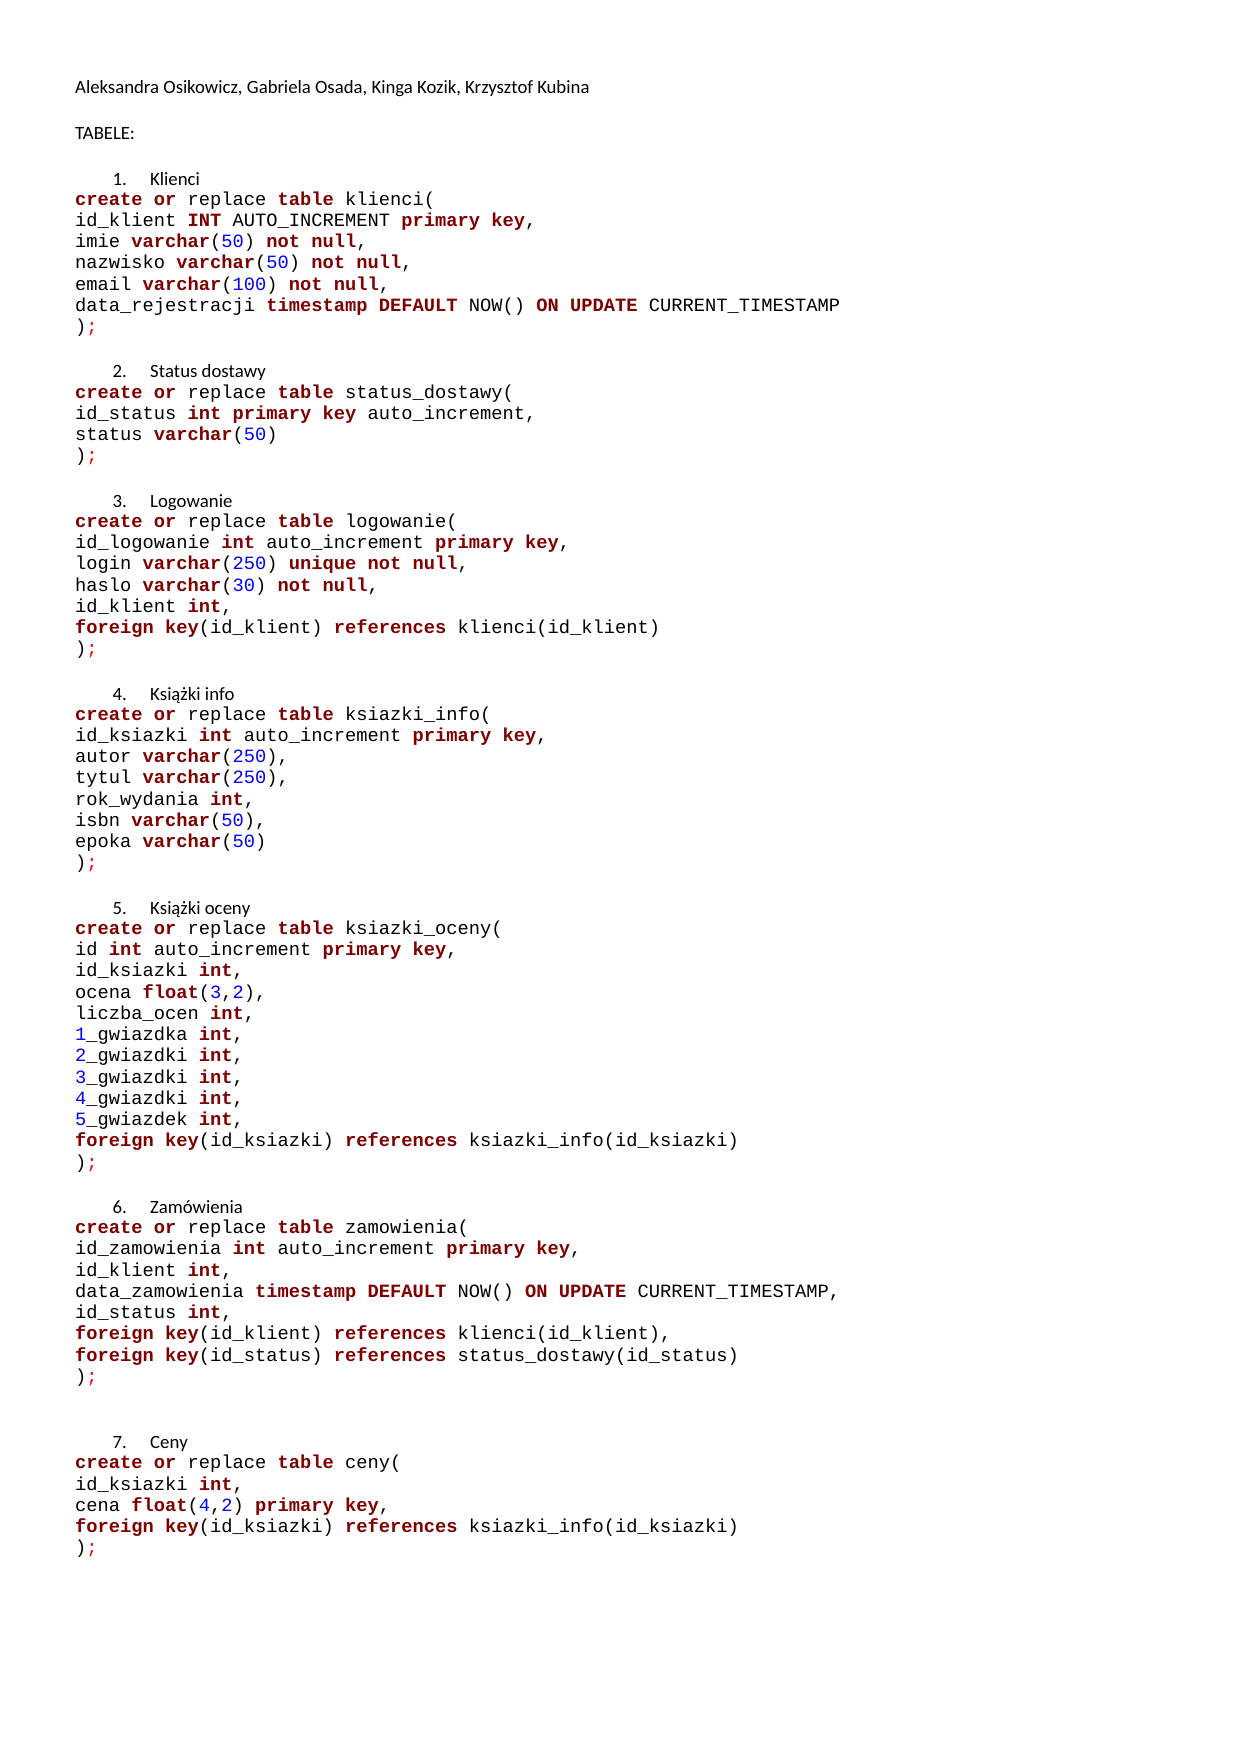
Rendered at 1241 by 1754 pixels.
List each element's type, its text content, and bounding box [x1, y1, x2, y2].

list Status dostawy [112, 359, 1165, 382]
text Aleksandra Osikowicz, Gabriela Osada, Kinga Kozik, Krzysztof Kubina [75, 75, 1165, 98]
text cena float(4,2) primary key, [75, 1496, 1165, 1517]
text create or replace table ksiazki_oceny( [75, 919, 1165, 940]
text haslo varchar(30) not null, [75, 575, 1165, 597]
text create or replace table ceny( [75, 1453, 1165, 1474]
text 1_gwiazdka int, [75, 1025, 1165, 1046]
text create or replace table klienci( [75, 189, 1165, 211]
text rok_wydania int, [75, 789, 1165, 811]
text imie varchar(50) not null, [75, 232, 1165, 253]
text TABELE: [75, 121, 1165, 144]
text ); [75, 446, 1165, 467]
text create or replace table zamowienia( [75, 1218, 1165, 1239]
list Logowanie [112, 489, 1165, 512]
text email varchar(100) not null, [75, 274, 1165, 296]
text id_ksiazki int, [75, 1474, 1165, 1496]
list Książki oceny [112, 896, 1165, 919]
list Ceny [112, 1430, 1165, 1453]
text id int auto_increment primary key, [75, 940, 1165, 961]
text id_ksiazki int auto_increment primary key, [75, 726, 1165, 747]
text id_klient INT AUTO_INCREMENT primary key, [75, 211, 1165, 232]
text foreign key(id_status) references status_dostawy(id_status) [75, 1345, 1165, 1367]
text epoka varchar(50) [75, 832, 1165, 853]
text id_zamowienia int auto_increment primary key, [75, 1239, 1165, 1260]
text liczba_ocen int, [75, 1004, 1165, 1025]
text login varchar(250) unique not null, [75, 554, 1165, 575]
text foreign key(id_ksiazki) references ksiazki_info(id_ksiazki) [75, 1131, 1165, 1152]
list Klienci [112, 167, 1165, 189]
text create or replace table ksiazki_info( [75, 704, 1165, 726]
text foreign key(id_klient) references klienci(id_klient) [75, 618, 1165, 639]
text data_rejestracji timestamp DEFAULT NOW() ON UPDATE CURRENT_TIMESTAMP [75, 296, 1165, 317]
text id_logowanie int auto_increment primary key, [75, 533, 1165, 554]
text foreign key(id_ksiazki) references ksiazki_info(id_ksiazki) [75, 1517, 1165, 1538]
text status varchar(50) [75, 425, 1165, 446]
text autor varchar(250), [75, 747, 1165, 768]
text create or replace table status_dostawy( [75, 382, 1165, 404]
text ); [75, 1367, 1165, 1388]
text data_zamowienia timestamp DEFAULT NOW() ON UPDATE CURRENT_TIMESTAMP, [75, 1282, 1165, 1303]
text 2_gwiazdki int, [75, 1046, 1165, 1067]
text id_status int, [75, 1303, 1165, 1324]
text ); [75, 639, 1165, 660]
text isbn varchar(50), [75, 811, 1165, 832]
text ); [75, 1538, 1165, 1559]
text ); [75, 317, 1165, 338]
text id_ksiazki int, [75, 961, 1165, 982]
text id_status int primary key auto_increment, [75, 404, 1165, 425]
text id_klient int, [75, 1260, 1165, 1282]
text ocena float(3,2), [75, 982, 1165, 1004]
list Zamówienia [112, 1195, 1165, 1218]
text foreign key(id_klient) references klienci(id_klient), [75, 1324, 1165, 1345]
text 5_gwiazdek int, [75, 1110, 1165, 1131]
text id_klient int, [75, 597, 1165, 618]
text tytul varchar(250), [75, 768, 1165, 789]
list Książki info [112, 682, 1165, 704]
text create or replace table logowanie( [75, 512, 1165, 533]
text nazwisko varchar(50) not null, [75, 253, 1165, 274]
text ); [75, 853, 1165, 874]
text 3_gwiazdki int, [75, 1067, 1165, 1089]
text 4_gwiazdki int, [75, 1089, 1165, 1110]
text ); [75, 1152, 1165, 1174]
